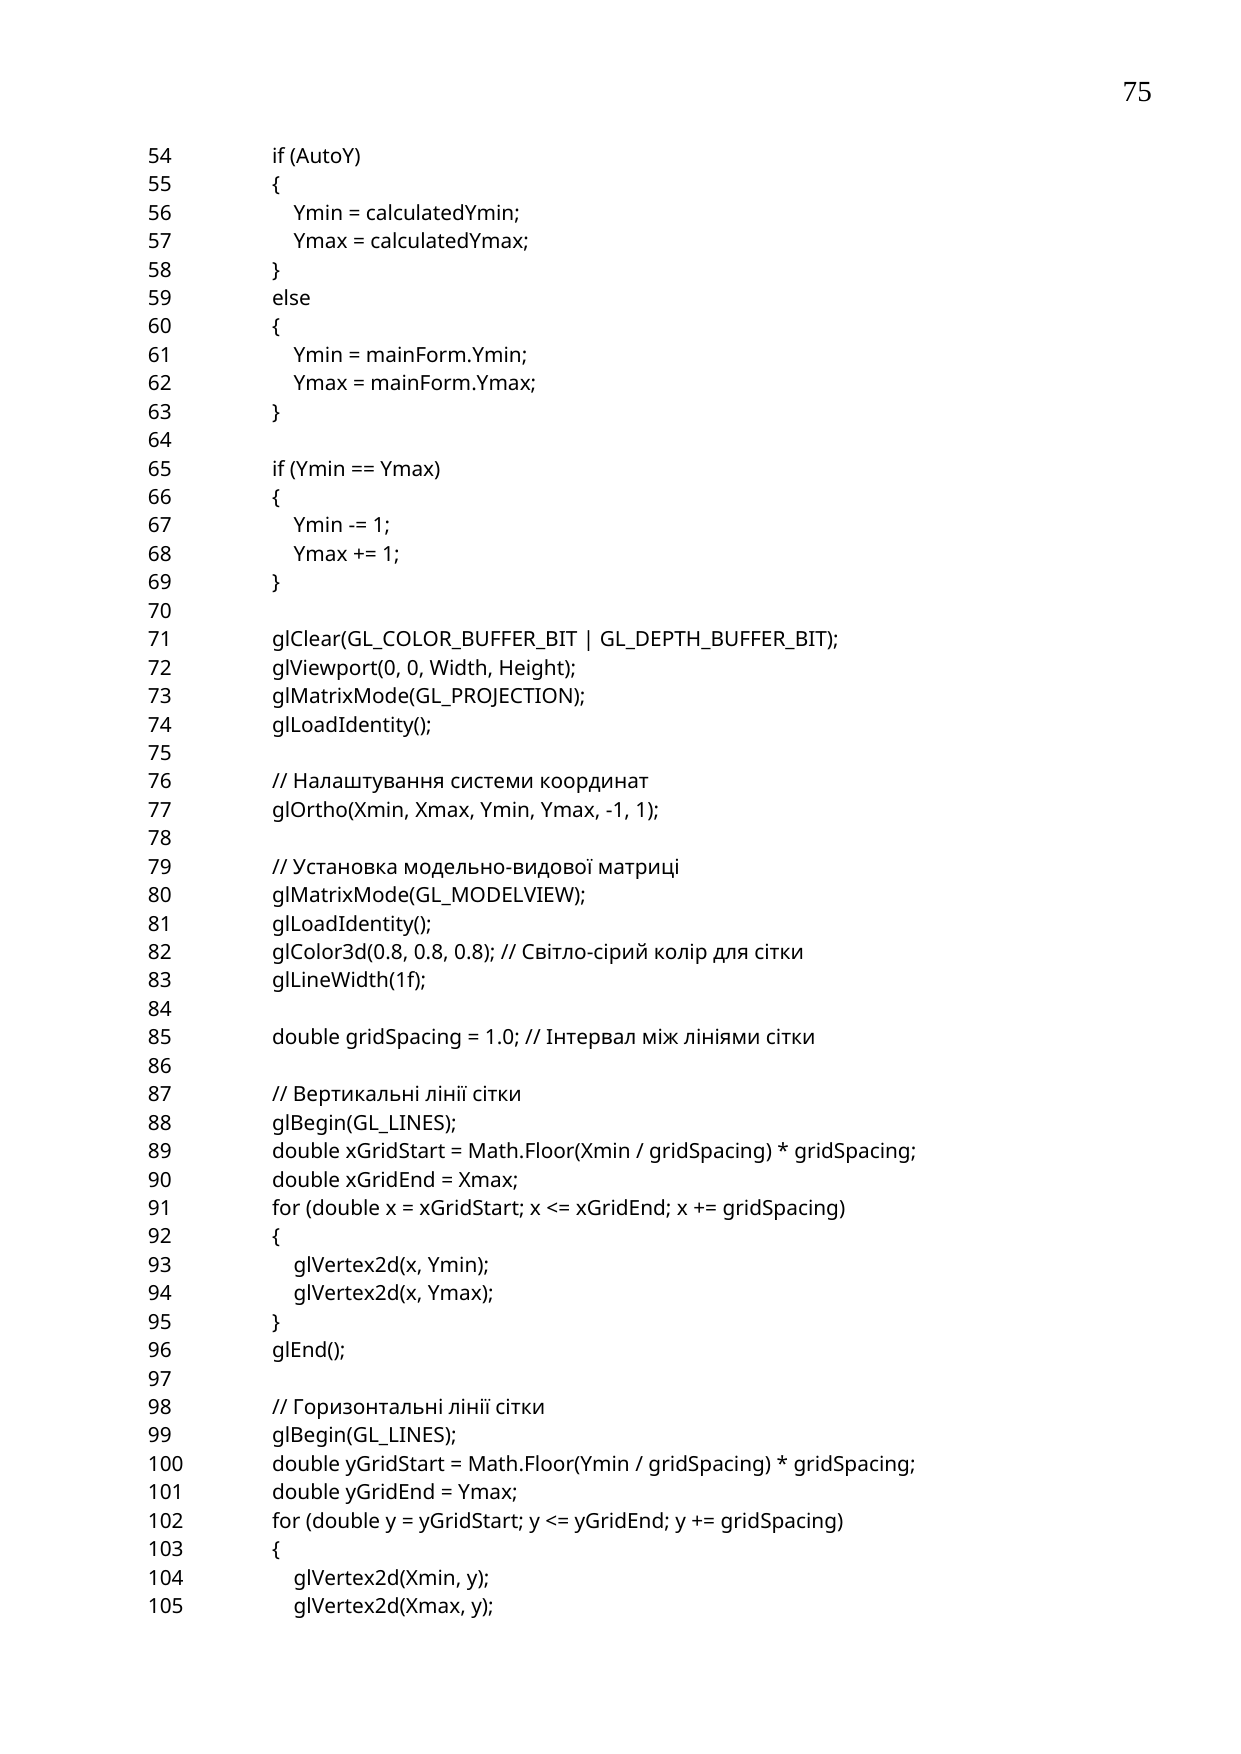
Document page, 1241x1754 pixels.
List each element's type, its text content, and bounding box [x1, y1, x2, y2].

list glVertex2d(x, Ymax); [148, 1278, 1152, 1307]
list } [148, 1307, 1152, 1335]
list glEnd(); [148, 1335, 1152, 1364]
list double yGridStart = Math.Floor(Ymin / gridSpacing) * gridSpacing; [148, 1449, 1152, 1477]
list { [148, 1222, 1152, 1250]
list double yGridEnd = Ymax; [148, 1477, 1152, 1506]
list for (double y = yGridStart; y <= yGridEnd; y += gridSpacing) [148, 1506, 1152, 1534]
list // Установка модельно-видової матриці [148, 852, 1152, 880]
list { [148, 482, 1152, 511]
list glColor3d(0.8, 0.8, 0.8); // Світло-сірий колір для сітки [148, 937, 1152, 966]
list Ymin -= 1; [148, 511, 1152, 539]
list glVertex2d(x, Ymin); [148, 1250, 1152, 1278]
list } [148, 255, 1152, 283]
list // Горизонтальні лінії сітки [148, 1392, 1152, 1421]
list glBegin(GL_LINES); [148, 1421, 1152, 1449]
list glMatrixMode(GL_MODELVIEW); [148, 880, 1152, 909]
list glLineWidth(1f); [148, 966, 1152, 994]
list double xGridEnd = Xmax; [148, 1165, 1152, 1193]
list if (AutoY) [148, 141, 1152, 169]
list Ymax = calculatedYmax; [148, 226, 1152, 255]
list { [148, 1534, 1152, 1563]
list glOrtho(Xmin, Xmax, Ymin, Ymax, -1, 1); [148, 795, 1152, 823]
list { [148, 312, 1152, 340]
list Ymax = mainForm.Ymax; [148, 368, 1152, 397]
list glVertex2d(Xmin, y); [148, 1563, 1152, 1591]
list glVertex2d(Xmax, y); [148, 1591, 1152, 1620]
list glLoadIdentity(); [148, 909, 1152, 937]
list if (Ymin == Ymax) [148, 454, 1152, 482]
list glClear(GL_COLOR_BUFFER_BIT | GL_DEPTH_BUFFER_BIT); [148, 624, 1152, 653]
list glMatrixMode(GL_PROJECTION); [148, 681, 1152, 710]
list Ymax += 1; [148, 539, 1152, 567]
list Ymin = calculatedYmin; [148, 198, 1152, 226]
list glBegin(GL_LINES); [148, 1108, 1152, 1136]
list } [148, 567, 1152, 596]
list else [148, 283, 1152, 312]
list // Вертикальні лінії сітки [148, 1079, 1152, 1108]
list // Налаштування системи координат [148, 767, 1152, 795]
list } [148, 397, 1152, 425]
list for (double x = xGridStart; x <= xGridEnd; x += gridSpacing) [148, 1193, 1152, 1222]
list glLoadIdentity(); [148, 710, 1152, 738]
list double gridSpacing = 1.0; // Інтервал між лініями сітки [148, 1022, 1152, 1051]
list { [148, 169, 1152, 198]
list double xGridStart = Math.Floor(Xmin / gridSpacing) * gridSpacing; [148, 1136, 1152, 1165]
list Ymin = mainForm.Ymin; [148, 340, 1152, 368]
list glViewport(0, 0, Width, Height); [148, 653, 1152, 681]
